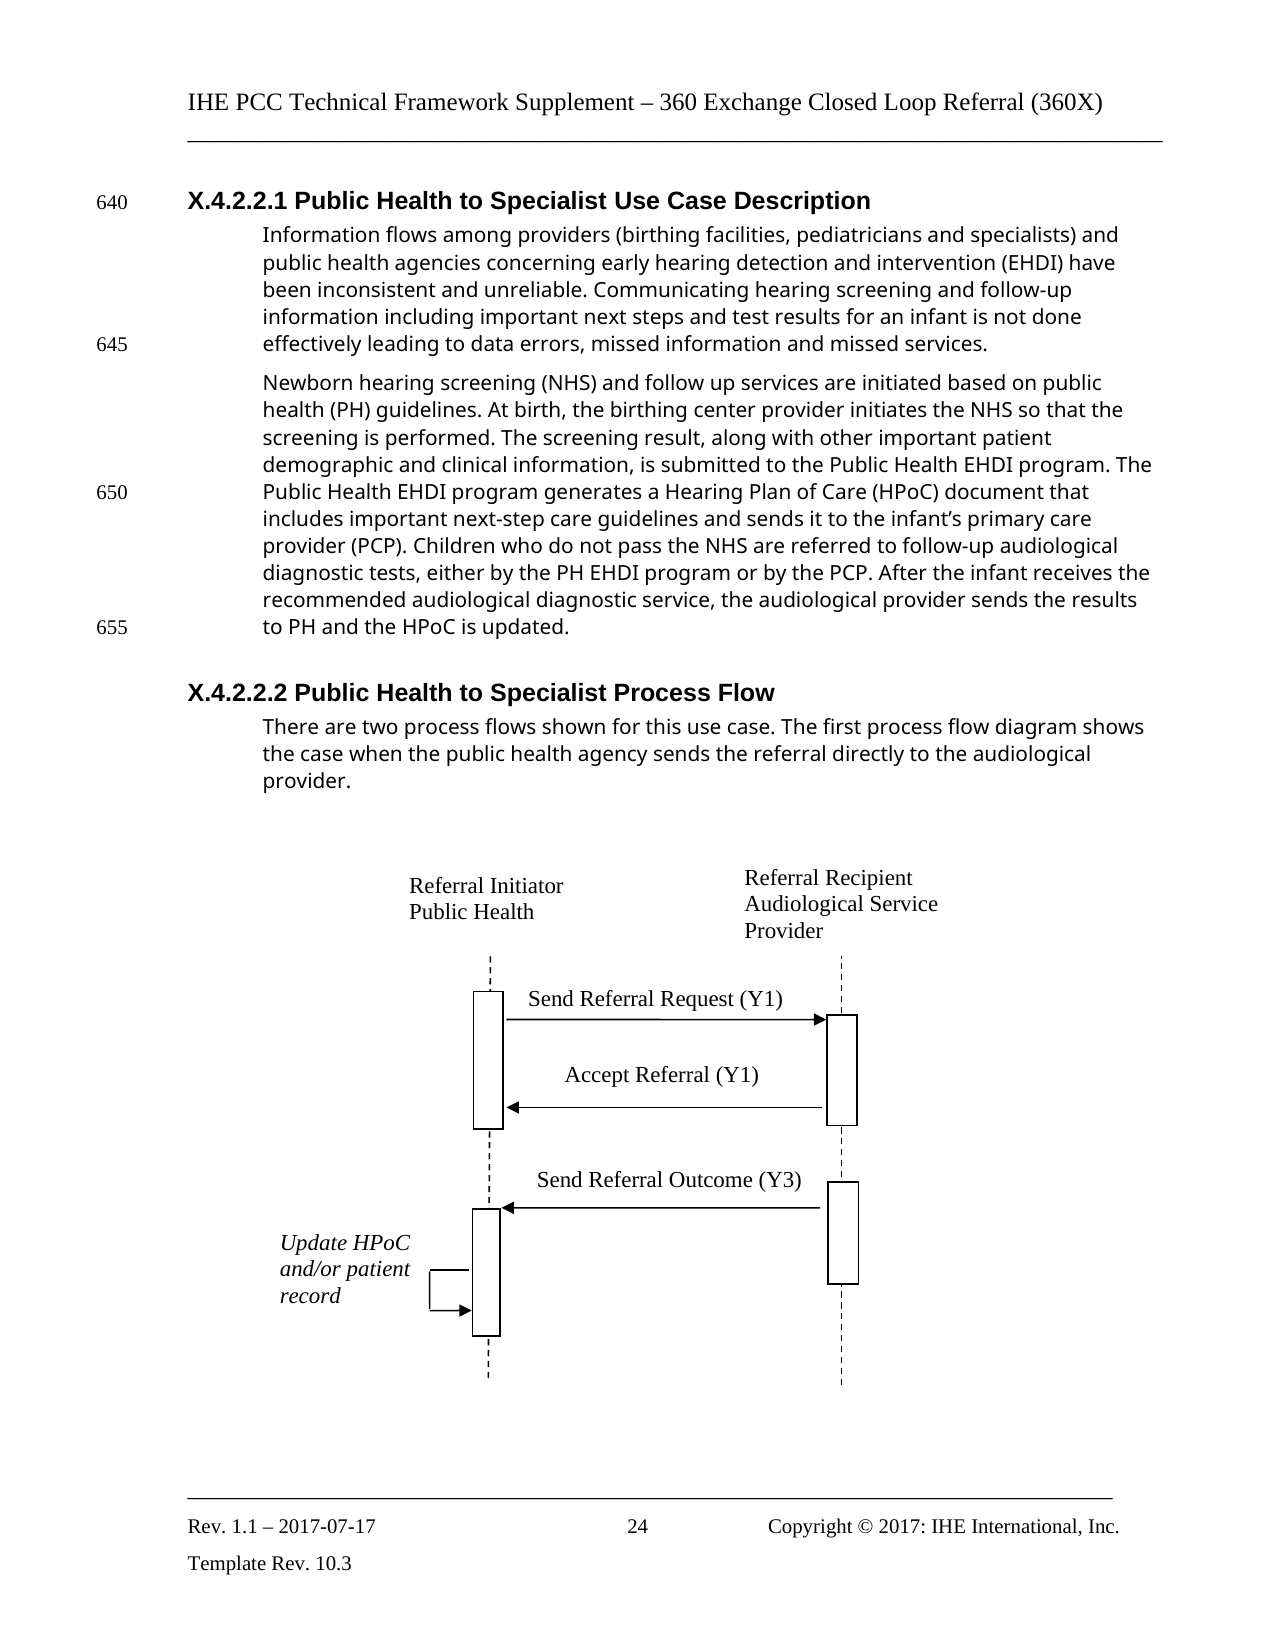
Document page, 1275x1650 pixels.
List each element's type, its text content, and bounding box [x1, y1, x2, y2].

subtitle X.4.2.2.2 Public Health to Specialist Process Flow [187, 677, 1162, 706]
text There are two process flows shown for this use case. The first process flow diagram shows the case when the public health agency sends the referral directly to the audiological provider. [262, 712, 1162, 794]
text Newborn hearing screening (NHS) and follow up services are initiated based on public health (PH) guidelines. At birth, the birthing center provider initiates the NHS so that the screening is performed. The screening result, along with other important patient demographic and clinical information, is submitted to the Public Health EHDI program. The Public Health EHDI program generates a Hearing Plan of Care (HPoC) document that includes important next-step care guidelines and sends it to the infant’s primary care provider (PCP). Children who do not pass the NHS are referred to follow-up audiological diagnostic tests, either by the PH EHDI program or by the PCP. After the infant receives the recommended audiological diagnostic service, the audiological provider sends the results to PH and the HPoC is updated. [262, 369, 1162, 640]
subtitle X.4.2.2.1 Public Health to Specialist Use Case Description [187, 186, 1162, 215]
text Information flows among providers (birthing facilities, pediatricians and specialists) and public health agencies concerning early hearing detection and intervention (EHDI) have been inconsistent and unreliable. Communicating hearing screening and follow-up information including important next steps and test results for an infant is not done effectively leading to data errors, missed information and missed services. [262, 221, 1162, 357]
